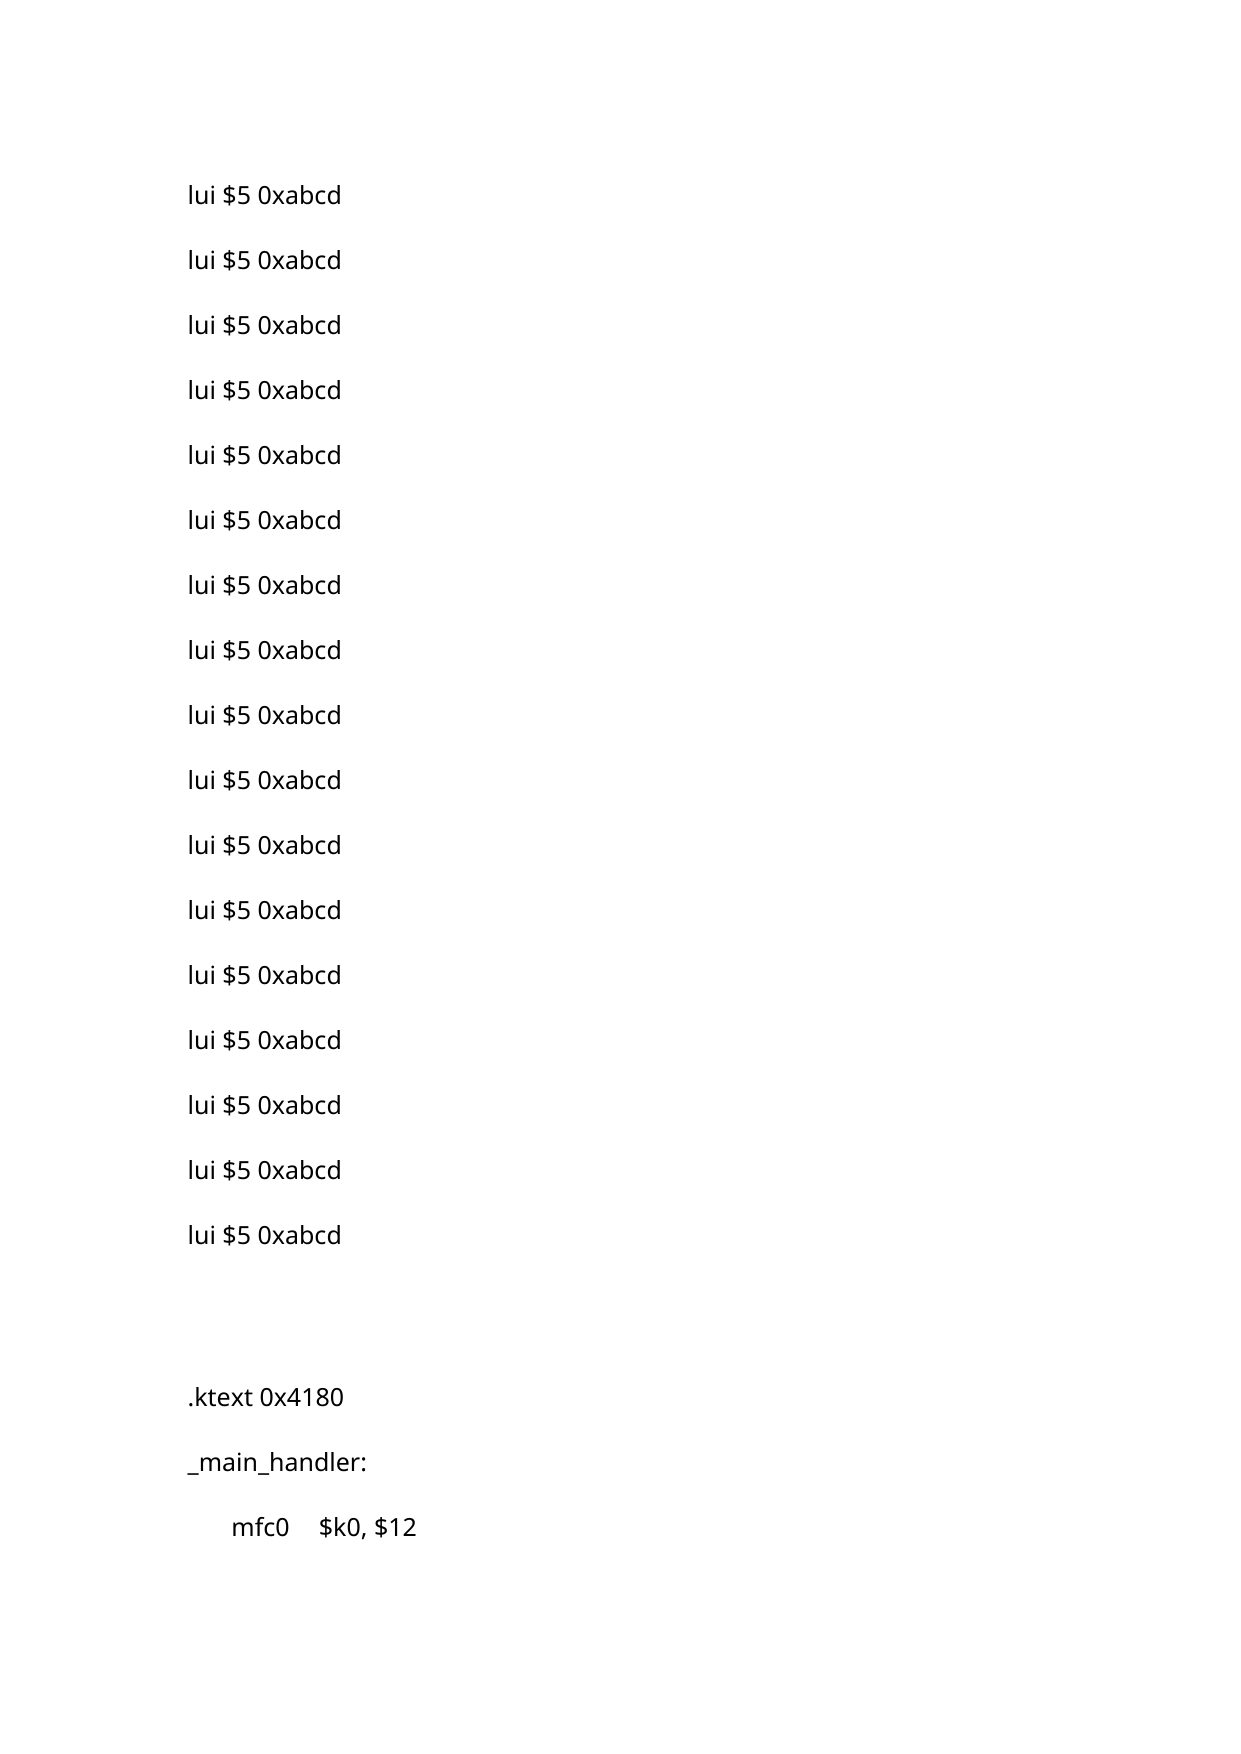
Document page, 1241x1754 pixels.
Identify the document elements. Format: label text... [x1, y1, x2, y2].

text lui $5 0xabcd [187, 227, 1053, 292]
text _main_handler: [187, 1429, 1053, 1494]
text lui $5 0xabcd [187, 1072, 1053, 1137]
text lui $5 0xabcd [187, 877, 1053, 942]
text lui $5 0xabcd [187, 617, 1053, 682]
text lui $5 0xabcd [187, 487, 1053, 552]
text lui $5 0xabcd [187, 422, 1053, 487]
text .ktext 0x4180 [187, 1364, 1053, 1429]
text lui $5 0xabcd [187, 747, 1053, 812]
text lui $5 0xabcd [187, 1202, 1053, 1267]
text mfc0 $k0, $12 [187, 1494, 1053, 1559]
text lui $5 0xabcd [187, 552, 1053, 617]
text lui $5 0xabcd [187, 682, 1053, 747]
text lui $5 0xabcd [187, 292, 1053, 357]
text lui $5 0xabcd [187, 357, 1053, 422]
text lui $5 0xabcd [187, 942, 1053, 1007]
text lui $5 0xabcd [187, 162, 1053, 227]
text lui $5 0xabcd [187, 1137, 1053, 1202]
text lui $5 0xabcd [187, 812, 1053, 877]
text lui $5 0xabcd [187, 1007, 1053, 1072]
